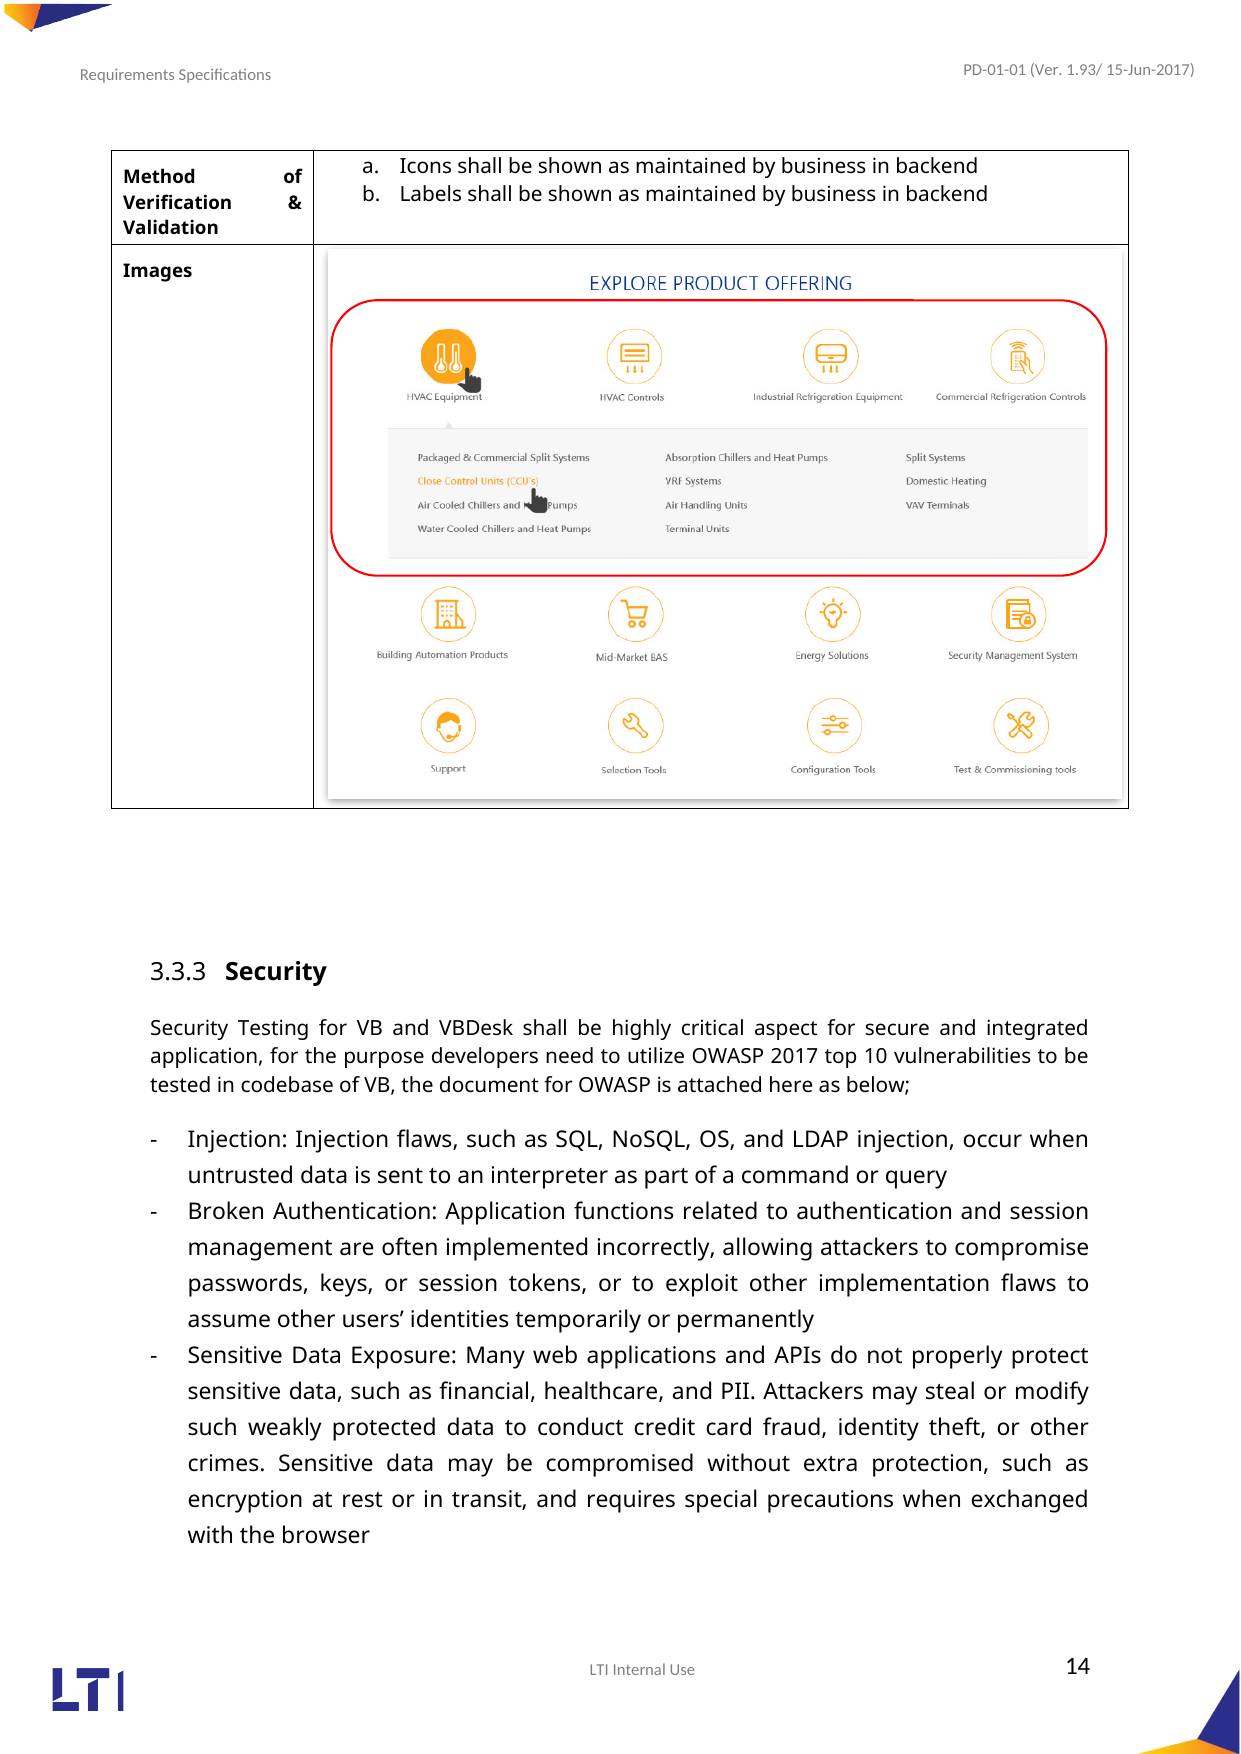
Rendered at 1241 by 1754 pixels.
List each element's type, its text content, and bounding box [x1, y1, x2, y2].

list Sensitive Data Exposure: Many web applications and APIs do not properly protect sensitive data, such as financial, healthcare, and PII. Attackers may steal or modify such weakly protected data to conduct credit card fraud, identity theft, or other crimes. Sensitive data may be compromised without extra protection, such as encryption at rest or in transit, and requires special precautions when exchanged with the browser [150, 1339, 1090, 1550]
picture [4, 0, 113, 100]
table_cell Icons shall be shown as maintained by business in backend Labels shall be shown as maintained by business in backend [314, 151, 1128, 244]
table_cell [314, 245, 1128, 808]
picture [52, 1668, 124, 1711]
list Injection: Injection flaws, such as SQL, NoSQL, OS, and LDAP injection, occur when untrusted data is sent to an interpreter as part of a command or query [150, 1123, 1090, 1191]
list Broken Authentication: Application functions related to authentication and session management are often implemented incorrectly, allowing attackers to compromise passwords, keys, or session tokens, or to exploit other implementation flaws to assume other users’ identities temporarily or permanently [150, 1195, 1090, 1334]
picture [343, 302, 1105, 574]
table_cell Method of Verification & Validation [112, 151, 313, 244]
text Security Testing for VB and VBDesk shall be highly critical aspect for secure and integrated application, for the purpose developers need to utilize OWASP 2017 top 10 vulnerabilities to be tested in codebase of VB, the document for OWASP is attached here as below; [150, 1013, 1090, 1098]
picture [343, 541, 1107, 784]
picture [1134, 1670, 1241, 1754]
subtitle Security [150, 954, 1090, 988]
table_cell Images [112, 245, 313, 808]
picture [343, 264, 1107, 335]
